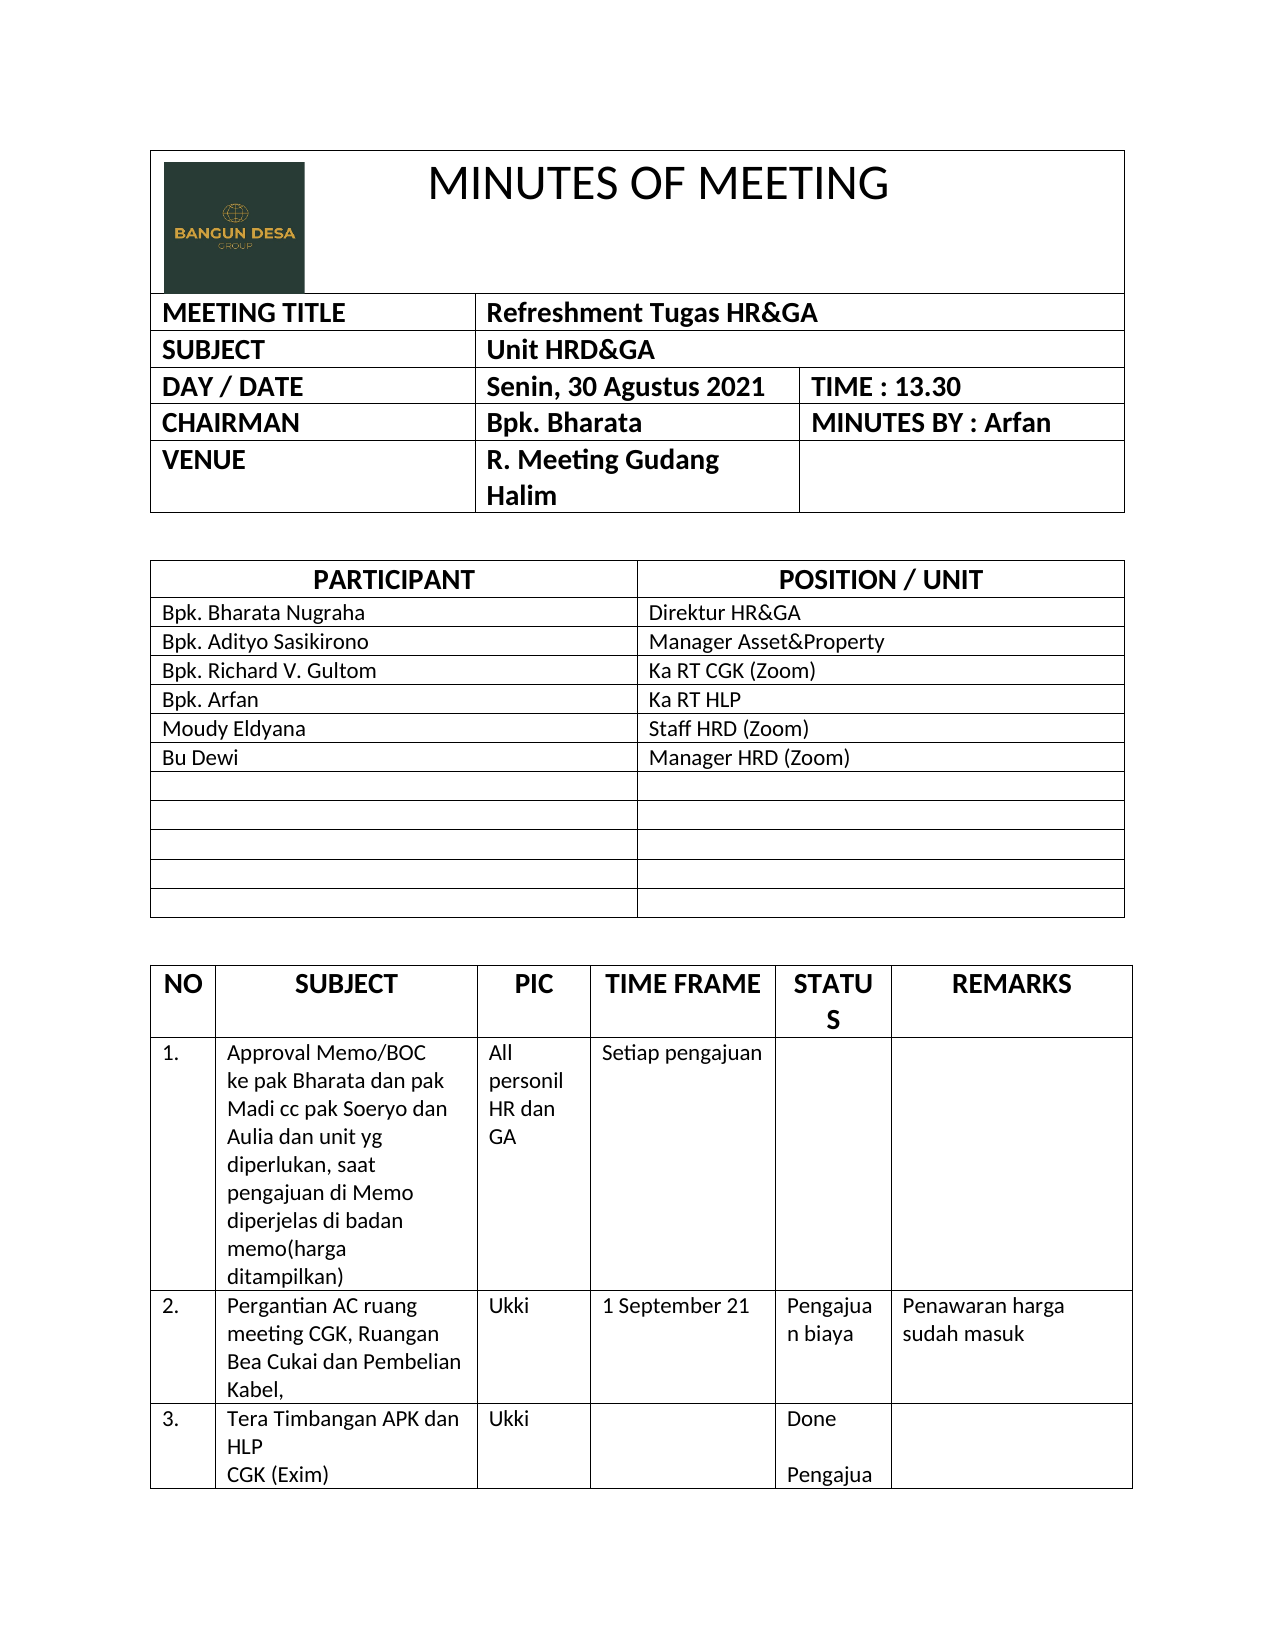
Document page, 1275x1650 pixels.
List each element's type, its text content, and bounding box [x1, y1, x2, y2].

table_cell [638, 860, 1124, 887]
table_cell Manager Asset&Property [638, 627, 1124, 655]
table_cell VENUE [151, 441, 475, 512]
table_cell MINUTES BY : Arfan [800, 404, 1124, 440]
table_cell Penawaran harga sudah masuk [892, 1291, 1132, 1403]
table_header REMARKS [892, 966, 1132, 1037]
table_cell [591, 1404, 775, 1488]
picture [164, 162, 305, 294]
table_cell Ukki [478, 1291, 590, 1403]
table_cell [638, 801, 1124, 829]
table_cell Staff HRD (Zoom) [638, 714, 1124, 742]
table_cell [216, 1404, 477, 1488]
table_cell Manager HRD (Zoom) [638, 743, 1124, 771]
table_cell Direktur HR&GA [638, 598, 1124, 626]
table_cell Bpk. Bharata [476, 404, 799, 440]
table_cell 2. [151, 1291, 215, 1403]
table_cell Approval Memo/BOC ke pak Bharata dan pak Madi cc pak Soeryo dan Aulia dan unit yg diperlukan, saat pengajuan di Memo diperjelas di badan memo(harga ditampilkan) [216, 1038, 477, 1290]
table_cell [151, 772, 637, 800]
table_header SUBJECT [216, 966, 477, 1037]
table_header PARTICIPANT [151, 561, 637, 597]
table_cell All personil HR dan GA [478, 1038, 590, 1290]
table_cell Senin, 30 Agustus 2021 [476, 368, 799, 403]
table_cell MEETING TITLE [151, 294, 475, 330]
table_header TIME FRAME [591, 966, 775, 1037]
table_header PIC [478, 966, 590, 1037]
table_cell SUBJECT [151, 331, 475, 367]
table_header POSITION / UNIT [638, 561, 1124, 597]
table_cell [151, 889, 637, 917]
table_header STATUS [776, 966, 891, 1037]
table_cell [151, 801, 637, 829]
table_cell Done Pengajuan BOC [776, 1404, 891, 1488]
table_header MINUTES OF MEETING [151, 151, 1124, 293]
table_cell Unit HRD&GA [476, 331, 1124, 367]
table_cell [892, 1404, 1132, 1488]
table_cell TIME : 13.30 [800, 368, 1124, 403]
table_cell Ka RT HLP [638, 685, 1124, 713]
table_cell 3. [151, 1404, 215, 1488]
table_cell 1. [151, 1038, 215, 1290]
table_cell DAY / DATE [151, 368, 475, 403]
table_cell [151, 860, 637, 887]
table_cell [151, 830, 637, 858]
table_cell [638, 889, 1124, 917]
table_cell [800, 441, 1124, 512]
table_cell Bpk. Bharata Nugraha [151, 598, 637, 626]
table_cell Bu Dewi [151, 743, 637, 771]
table_cell Bpk. Richard V. Gultom [151, 656, 637, 684]
table_cell CHAIRMAN [151, 404, 475, 440]
table_header NO [151, 966, 215, 1037]
table_cell [776, 1038, 891, 1290]
table_cell Ukki [478, 1404, 590, 1488]
table_cell Setiap pengajuan [591, 1038, 775, 1290]
table_cell Pengajuan biaya [776, 1291, 891, 1403]
table_cell Refreshment Tugas HR&GA [476, 294, 1124, 330]
table_cell Pergantian AC ruang meeting CGK, Ruangan Bea Cukai dan Pembelian Kabel, [216, 1291, 477, 1403]
table_cell Moudy Eldyana [151, 714, 637, 742]
table_cell [638, 830, 1124, 858]
table_cell [892, 1038, 1132, 1290]
table_cell [638, 772, 1124, 800]
table_cell Ka RT CGK (Zoom) [638, 656, 1124, 684]
table_cell Bpk. Arfan [151, 685, 637, 713]
table_cell Bpk. Adityo Sasikirono [151, 627, 637, 655]
table_cell R. Meeting Gudang Halim [476, 441, 799, 512]
table_cell 1 September 21 [591, 1291, 775, 1403]
